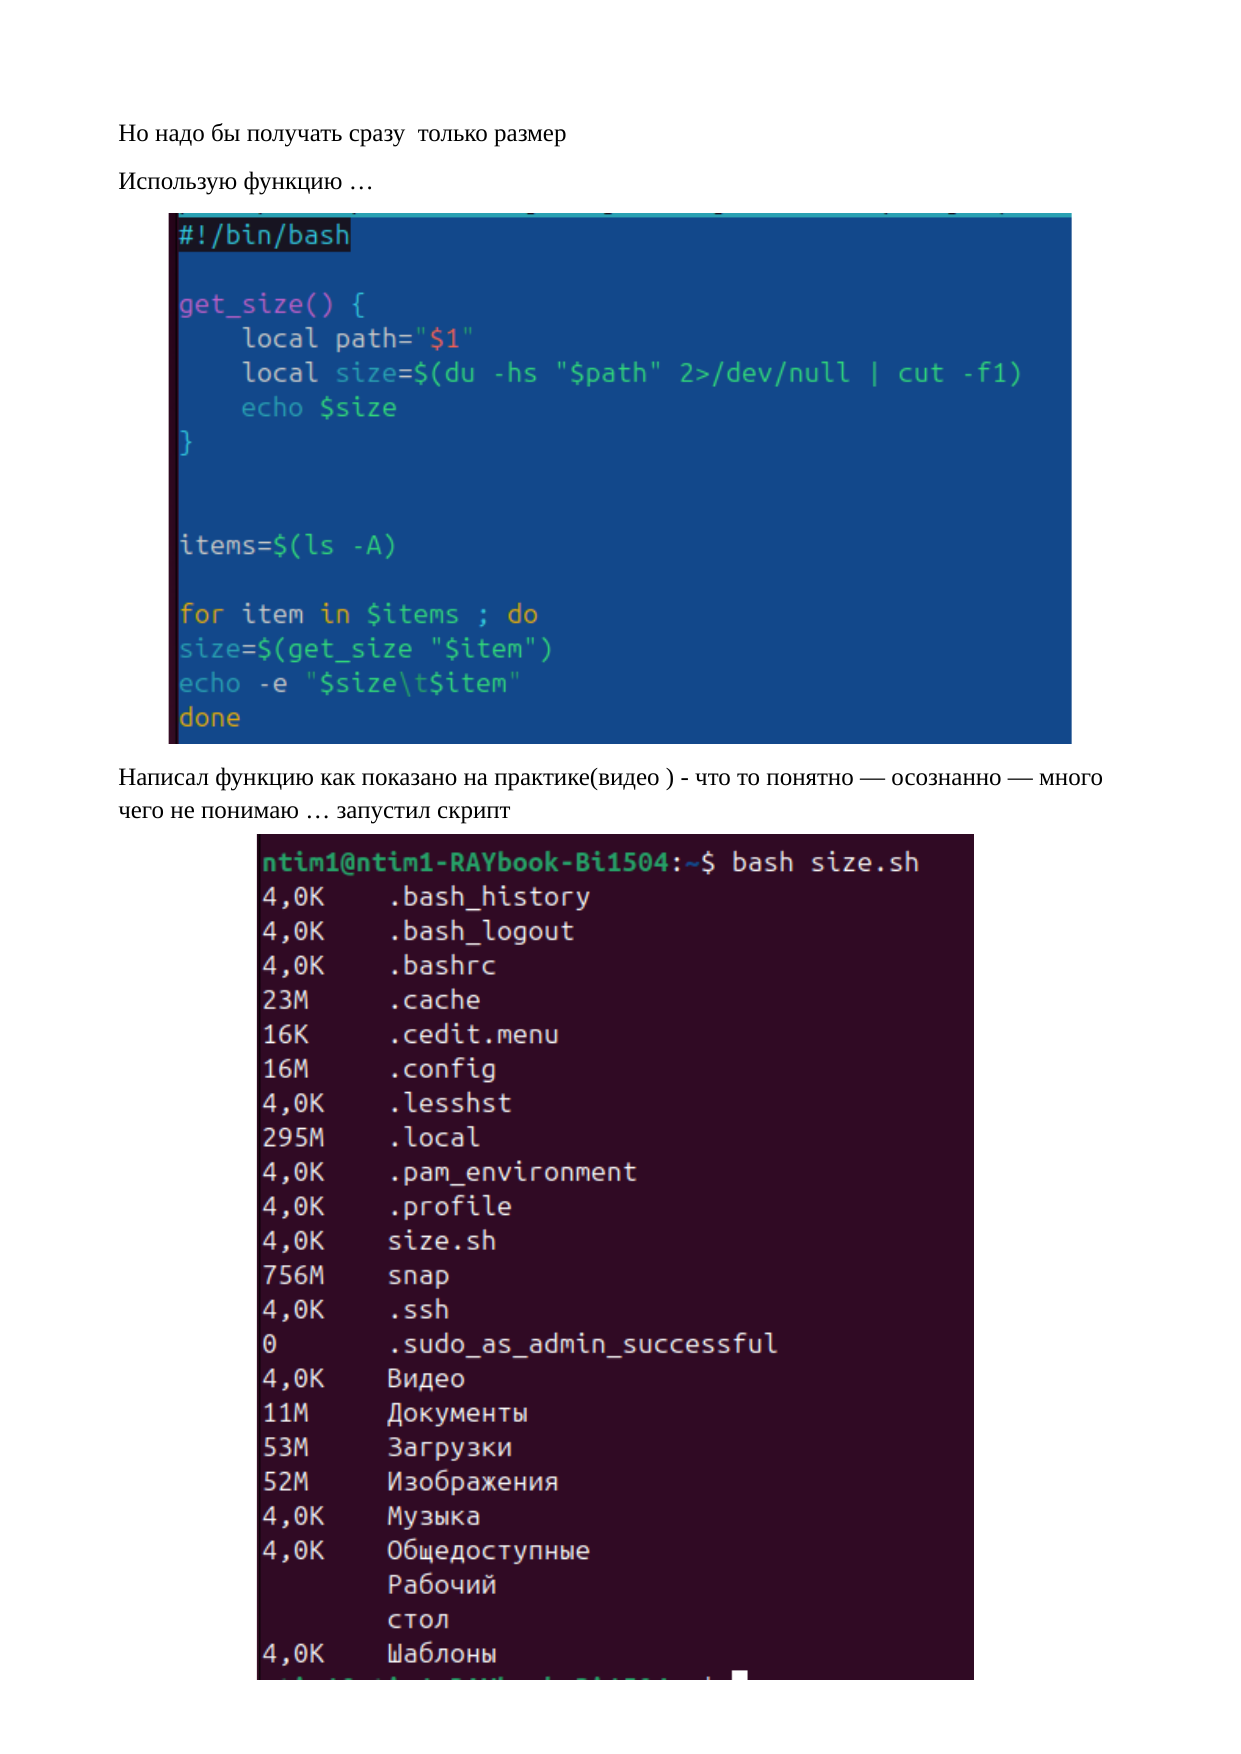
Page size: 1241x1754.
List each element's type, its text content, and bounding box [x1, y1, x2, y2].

text Но надо бы получать сразу только размер [118, 118, 1122, 147]
picture [256, 834, 974, 1680]
text Использую функцию … [118, 166, 1122, 194]
picture [168, 213, 1072, 744]
